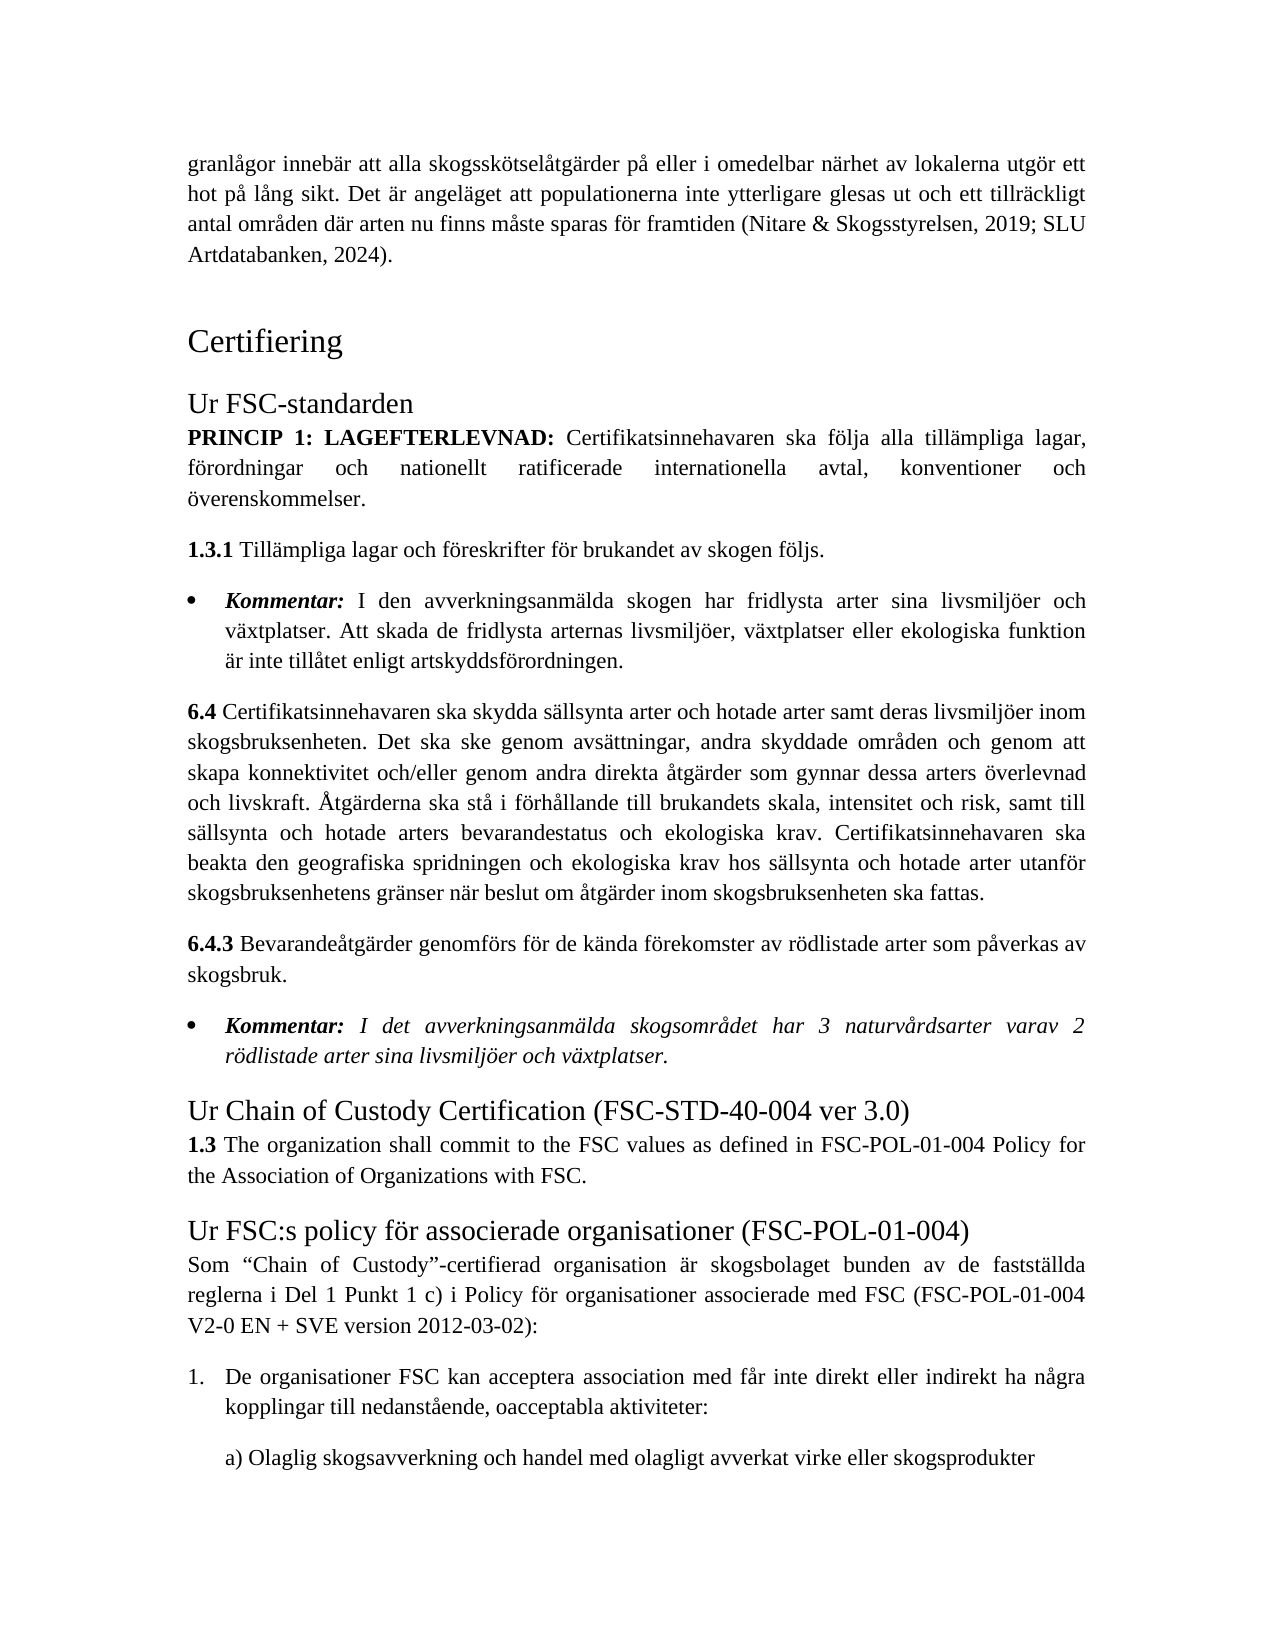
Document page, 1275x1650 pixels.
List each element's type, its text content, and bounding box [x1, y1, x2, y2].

text PRINCIP 1: LAGEFTERLEVNAD: Certifikatsinnehavaren ska följa alla tillämpliga lagar, förordningar och nationellt ratificerade internationella avtal, konventioner och överenskommelser. [187, 424, 1087, 511]
text Som “Chain of Custody”-certifierad organisation är skogsbolaget bunden av de fastställda reglerna i Del 1 Punkt 1 c) i Policy för organisationer associerade med FSC (FSC-POL-01-004 V2-0 EN + SVE version 2012-03-02): [187, 1251, 1087, 1338]
text 1.3 The organization shall commit to the FSC values as defined in FSC-POL-01-004 Policy for the Association of Organizations with FSC. [187, 1132, 1087, 1188]
text 6.4.3 Bevarandeåtgärder genomförs för de kända förekomster av rödlistade arter som påverkas av skogsbruk. [187, 931, 1087, 987]
text a) Olaglig skogsavverkning och handel med olagligt avverkat virke eller skogsprodukter [225, 1444, 1087, 1470]
list De organisationer FSC kan acceptera association med får inte direkt eller indirekt ha några kopplingar till nedanstående, oacceptabla aktiviteter: [187, 1363, 1087, 1419]
subtitle Ur FSC-standarden [187, 386, 1087, 419]
subtitle Ur Chain of Custody Certification (FSC-STD-40-004 ver 3.0) [187, 1093, 1087, 1127]
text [187, 150, 1087, 267]
list Kommentar: I det avverkningsanmälda skogsområdet har 3 naturvårdsarter varav 2 rödlistade arter sina livsmiljöer och växtplatser. [187, 1012, 1087, 1068]
text 1.3.1 Tillämpliga lagar och föreskrifter för brukandet av skogen följs. [187, 536, 1087, 562]
list Kommentar: I den avverkningsanmälda skogen har fridlysta arter sina livsmiljöer och växtplatser. Att skada de fridlysta arternas livsmiljöer, växtplatser eller ekologiska funktion är inte tillåtet enligt artskyddsförordningen. [187, 587, 1087, 673]
text 6.4 Certifikatsinnehavaren ska skydda sällsynta arter och hotade arter samt deras livsmiljöer inom skogsbruksenheten. Det ska ske genom avsättningar, andra skyddade områden och genom att skapa konnektivitet och/eller genom andra direkta åtgärder som gynnar dessa arters överlevnad och livskraft. Åtgärderna ska stå i förhållande till brukandets skala, intensitet och risk, samt till sällsynta och hotade arters bevarandestatus och ekologiska krav. Certifikatsinnehavaren ska beakta den geografiska spridningen och ekologiska krav hos sällsynta och hotade arter utanför skogsbruksenhetens gränser när beslut om åtgärder inom skogsbruksenheten ska fattas. [187, 698, 1087, 906]
subtitle Certifiering [187, 321, 1087, 359]
subtitle Ur FSC:s policy för associerade organisationer (FSC-POL-01-004) [187, 1213, 1087, 1246]
